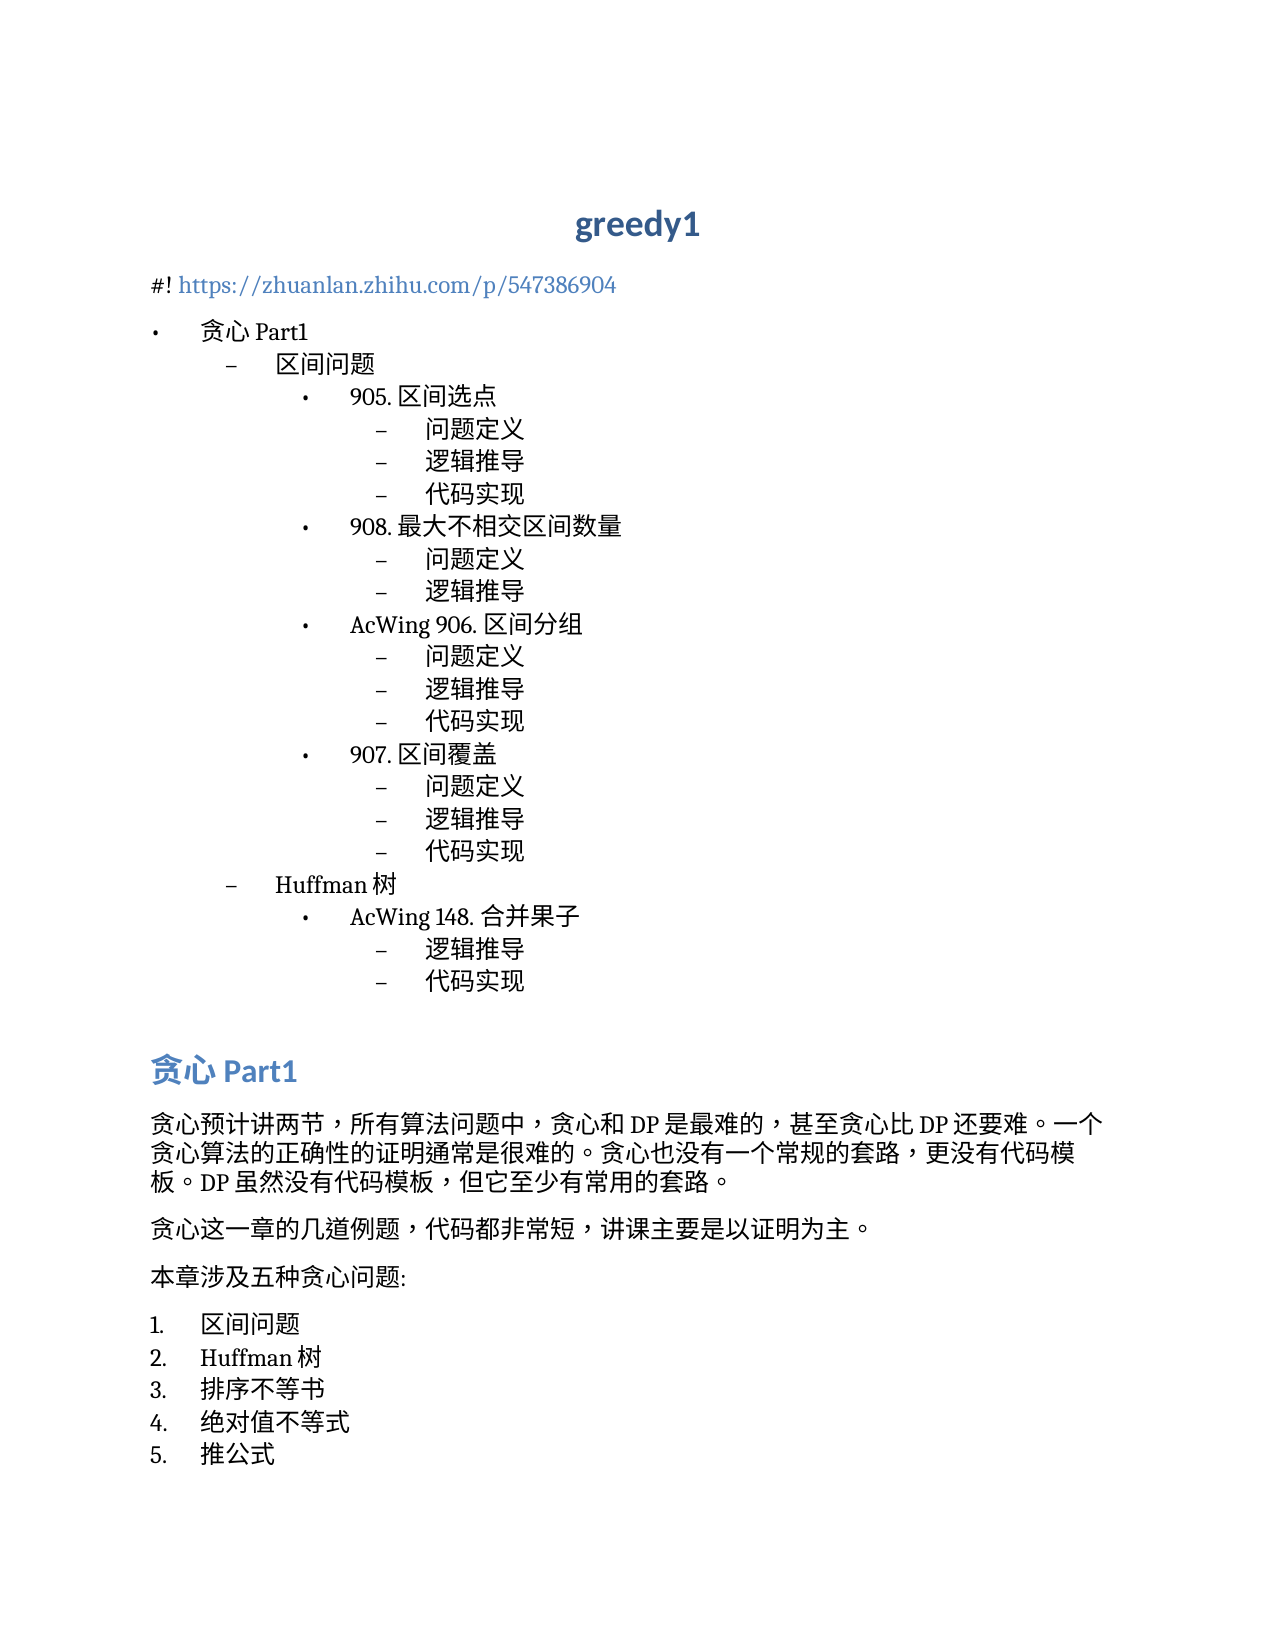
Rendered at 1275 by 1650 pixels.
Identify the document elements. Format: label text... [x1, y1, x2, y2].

list 问题定义 [375, 546, 1125, 574]
list 逻辑推导 [375, 936, 1125, 964]
list 问题定义 [375, 416, 1125, 444]
list 907. 区间覆盖 [300, 741, 1125, 769]
list Huffman树 [150, 1344, 1125, 1372]
list 排序不等书 [150, 1376, 1125, 1405]
text 贪心这一章的几道例题，代码都非常短，讲课主要是以证明为主。 [150, 1216, 1125, 1245]
list 区间问题 [225, 351, 1125, 379]
text #! https://zhuanlan.zhihu.com/p/547386904 [150, 271, 1125, 299]
subtitle 贪心Part1 [150, 1047, 1125, 1092]
list 代码实现 [375, 708, 1125, 737]
list 908. 最大不相交区间数量 [300, 513, 1125, 542]
list Huffman树 [225, 871, 1125, 899]
list 逻辑推导 [375, 676, 1125, 704]
list 贪心Part1 [150, 318, 1125, 347]
list 逻辑推导 [375, 448, 1125, 477]
list 逻辑推导 [375, 806, 1125, 834]
list 905. 区间选点 [300, 383, 1125, 412]
list 代码实现 [375, 481, 1125, 509]
text 贪心预计讲两节，所有算法问题中，贪心和DP是最难的，甚至贪心比DP还要难。一个贪心算法的正确性的证明通常是很难的。贪心也没有一个常规的套路，更没有代码模板。DP虽然没有代码模板，但它至少有常用的套路。 [150, 1111, 1125, 1197]
list 问题定义 [375, 773, 1125, 802]
text 本章涉及五种贪心问题: [150, 1264, 1125, 1292]
list 区间问题 [150, 1311, 1125, 1340]
list 代码实现 [375, 968, 1125, 997]
title greedy1 [150, 200, 1125, 246]
list 问题定义 [375, 643, 1125, 672]
list 绝对值不等式 [150, 1409, 1125, 1437]
list 逻辑推导 [375, 578, 1125, 607]
list AcWing 148. 合并果子 [300, 903, 1125, 932]
list 推公式 [150, 1441, 1125, 1470]
list AcWing 906. 区间分组 [300, 611, 1125, 639]
list 代码实现 [375, 838, 1125, 867]
